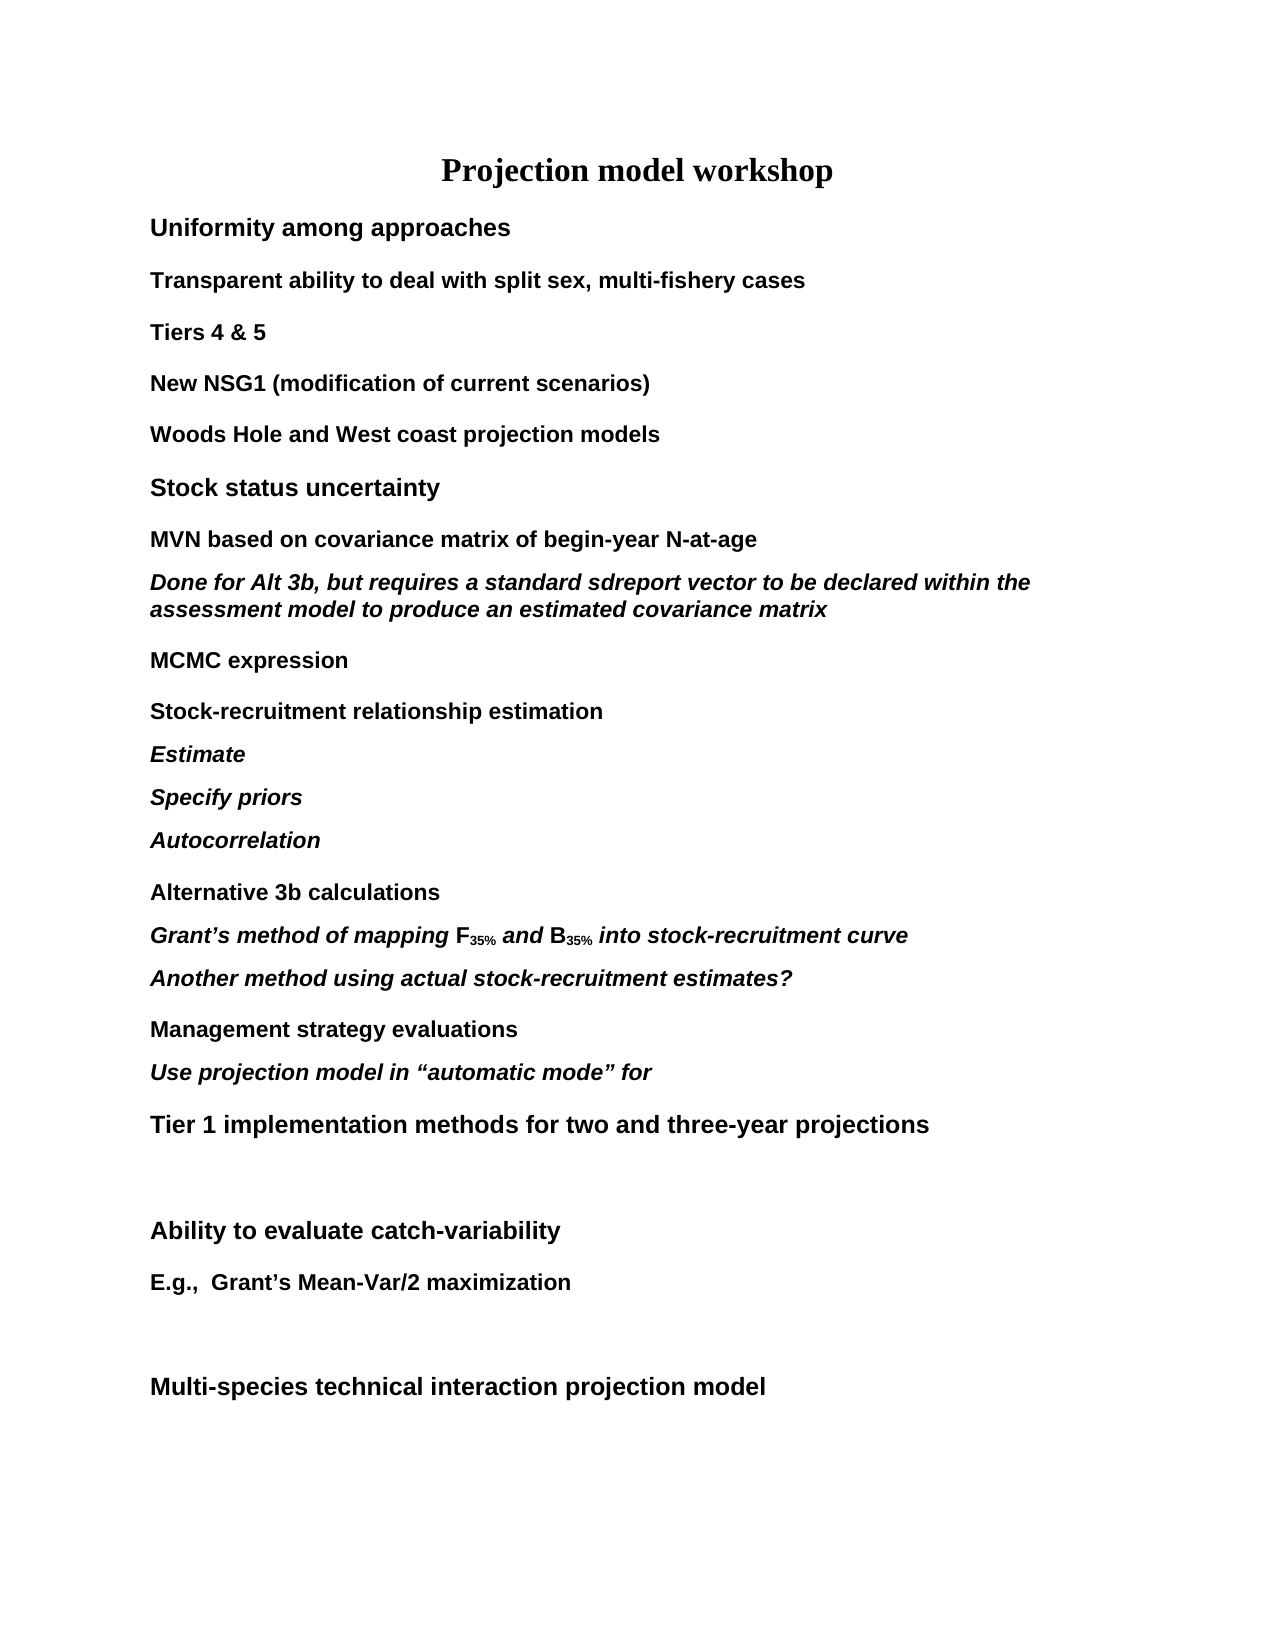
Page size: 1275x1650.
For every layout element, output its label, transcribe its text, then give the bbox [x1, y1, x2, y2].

subtitle MVN based on covariance matrix of begin-year N-at-age [150, 526, 1125, 553]
subtitle Autocorrelation [150, 827, 1125, 854]
subtitle Woods Hole and West coast projection models [150, 421, 1125, 447]
subtitle New NSG1 (modification of current scenarios) [150, 370, 1125, 396]
subtitle Transparent ability to deal with split sex, multi-fishery cases [150, 267, 1125, 293]
subtitle Uniformity among approaches [150, 213, 1125, 242]
subtitle Management strategy evaluations [150, 1016, 1125, 1042]
subtitle Done for Alt 3b, but requires a standard sdreport vector to be declared within the assessment model to produce an estimated covariance matrix [150, 569, 1125, 622]
subtitle E.g., Grant’s Mean-Var/2 maximization [150, 1269, 1125, 1296]
subtitle Use projection model in “automatic mode” for [150, 1059, 1125, 1086]
subtitle Tiers 4 & 5 [150, 318, 1125, 345]
subtitle Another method using actual stock-recruitment estimates? [150, 965, 1125, 991]
subtitle MCMC expression [150, 647, 1125, 673]
subtitle Stock status uncertainty [150, 472, 1125, 501]
subtitle Specify priors [150, 784, 1125, 811]
subtitle Multi-species technical interaction projection model [150, 1372, 1125, 1401]
title Projection model workshop [150, 150, 1125, 188]
subtitle Ability to evaluate catch-variability [150, 1216, 1125, 1244]
subtitle Estimate [150, 741, 1125, 768]
subtitle Tier 1 implementation methods for two and three-year projections [150, 1111, 1125, 1139]
subtitle Alternative 3b calculations [150, 879, 1125, 905]
subtitle Stock-recruitment relationship estimation [150, 698, 1125, 725]
subtitle Grant’s method of mapping F35% and B35% into stock-recruitment curve [150, 922, 1125, 948]
